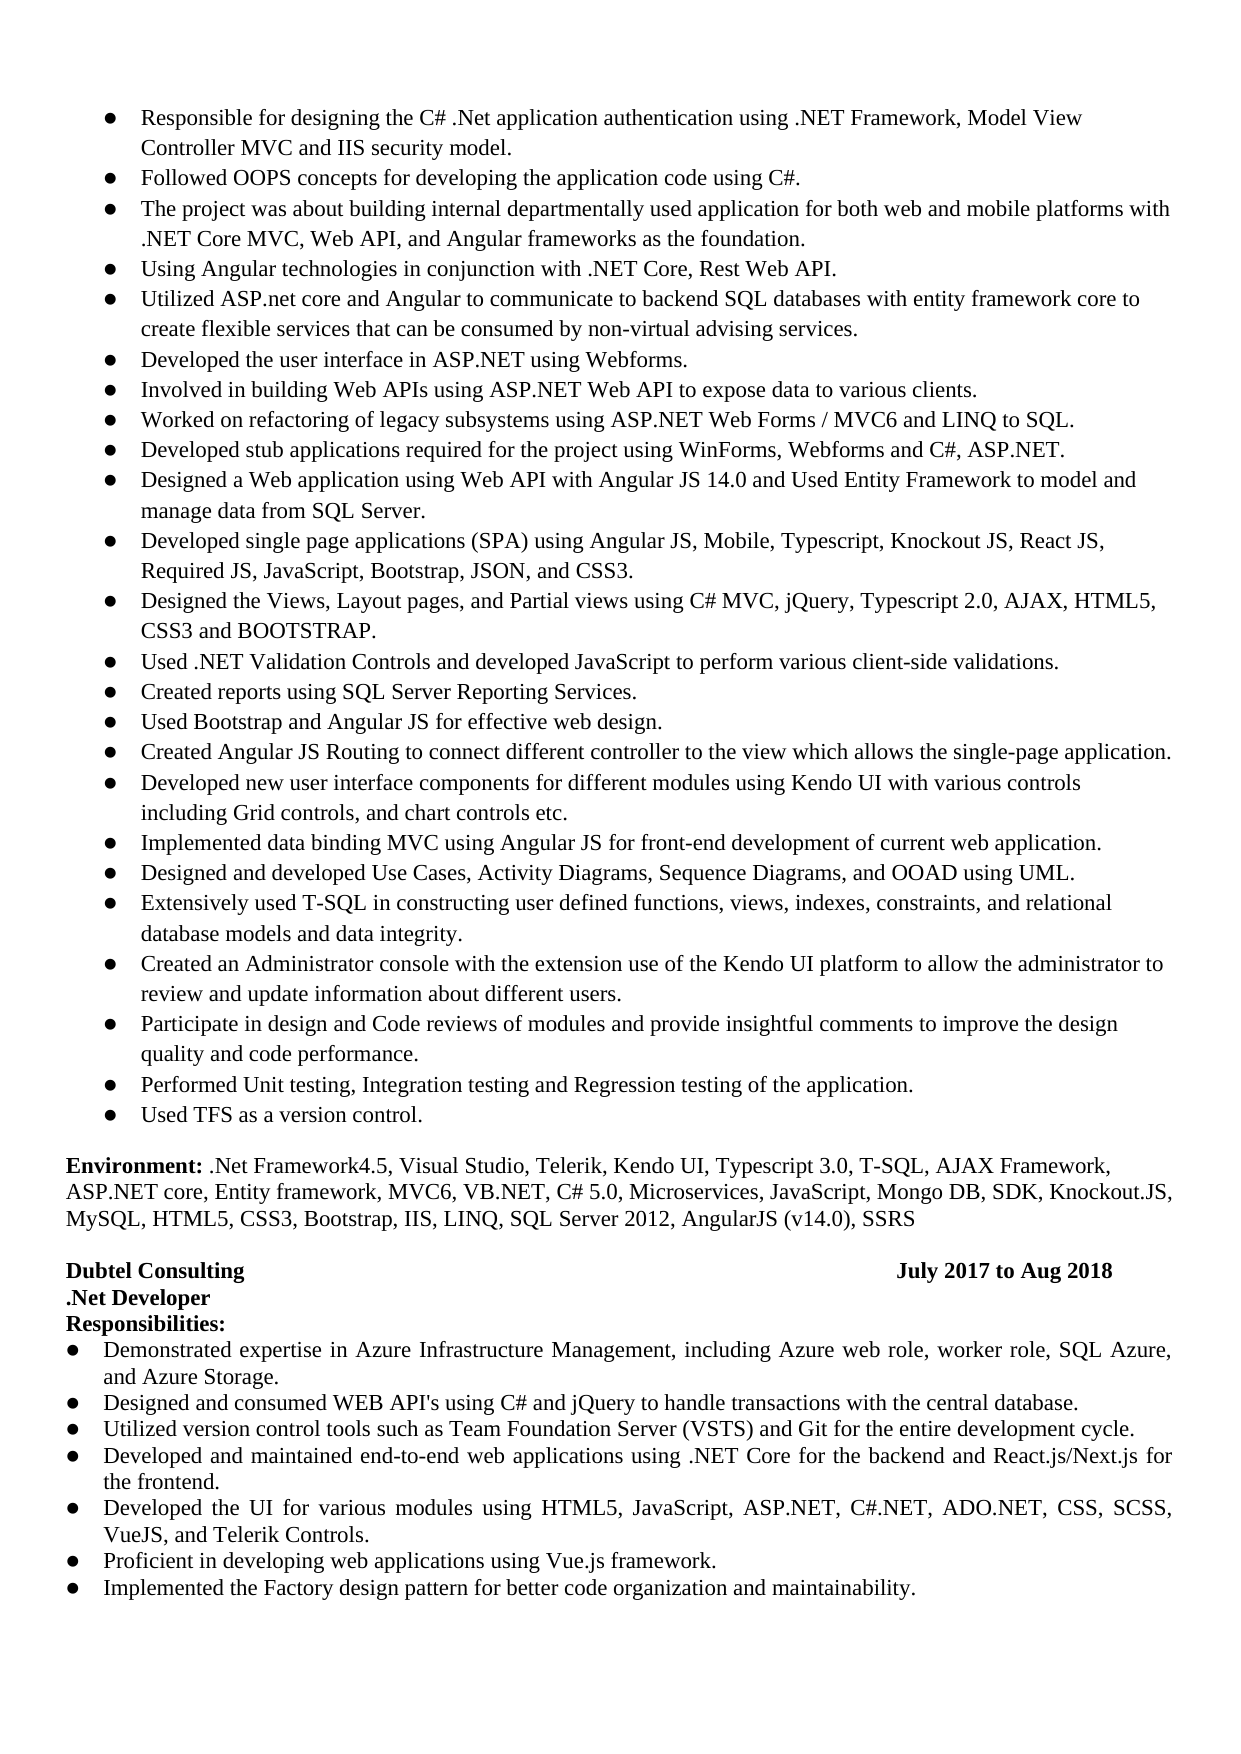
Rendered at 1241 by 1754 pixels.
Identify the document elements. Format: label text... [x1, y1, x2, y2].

list Implemented data binding MVC using Angular JS for front-end development of current web application. [103, 829, 1174, 855]
list Used .NET Validation Controls and developed JavaScript to perform various client-side validations. [103, 648, 1174, 674]
list Participate in design and Code reviews of modules and provide insightful comments to improve the design quality and code performance. [103, 1010, 1174, 1067]
list Developed the user interface in ASP.NET using Webforms. [103, 346, 1174, 372]
list Extensively used T-SQL in constructing user defined functions, views, indexes, constraints, and relational database models and data integrity. [103, 889, 1174, 946]
list Designed and developed Use Cases, Activity Diagrams, Sequence Diagrams, and OOAD using UML. [103, 859, 1174, 886]
list Developed new user interface components for different modules using Kendo UI with various controls including Grid controls, and chart controls etc. [103, 768, 1174, 825]
list Used TFS as a version control. [103, 1101, 1174, 1127]
text Environment: .Net Framework4.5, Visual Studio, Telerik, Kendo UI, Typescript 3.0, T-SQL, AJAX Framework, ASP.NET core, Entity framework, MVC6, VB.NET, C# 5.0, Microservices, JavaScript, Mongo DB, SDK, Knockout.JS, MySQL, HTML5, CSS3, Bootstrap, IIS, LINQ, SQL Server 2012, AngularJS (v14.0), SSRS [66, 1152, 1174, 1231]
list Developed and maintained end-to-end web applications using .NET Core for the backend and React.js/Next.js for the frontend. [66, 1442, 1174, 1494]
list Utilized ASP.net core and Angular to communicate to backend SQL databases with entity framework core to create flexible services that can be consumed by non-virtual advising services. [103, 285, 1174, 342]
list Responsible for designing the C# .Net application authentication using .NET Framework, Model View Controller MVC and IIS security model. [103, 104, 1174, 161]
list Created reports using SQL Server Reporting Services. [103, 678, 1174, 704]
list Designed the Views, Layout pages, and Partial views using C# MVC, jQuery, Typescript 2.0, AJAX, HTML5, CSS3 and BOOTSTRAP. [103, 587, 1174, 644]
list Worked on refactoring of legacy subsystems using ASP.NET Web Forms / MVC6 and LINQ to SQL. [103, 406, 1174, 432]
list Demonstrated expertise in Azure Infrastructure Management, including Azure web role, worker role, SQL Azure, and Azure Storage. [66, 1336, 1174, 1389]
list Developed single page applications (SPA) using Angular JS, Mobile, Typescript, Knockout JS, React JS, Required JS, JavaScript, Bootstrap, JSON, and CSS3. [103, 527, 1174, 583]
list Used Bootstrap and Angular JS for effective web design. [103, 708, 1174, 734]
list Designed and consumed WEB API's using C# and jQuery to handle transactions with the central database. [66, 1389, 1174, 1415]
list Using Angular technologies in conjunction with .NET Core, Rest Web API. [103, 255, 1174, 281]
list Created Angular JS Routing to connect different controller to the view which allows the single-page application. [103, 738, 1174, 765]
text Responsibilities: [66, 1310, 1174, 1336]
list Designed a Web application using Web API with Angular JS 14.0 and Used Entity Framework to model and manage data from SQL Server. [103, 466, 1174, 523]
list Implemented the Factory design pattern for better code organization and maintainability. [66, 1573, 1174, 1600]
list Followed OOPS concepts for developing the application code using C#. [103, 164, 1174, 191]
list Created an Administrator console with the extension use of the Kendo UI platform to allow the administrator to review and update information about different users. [103, 950, 1174, 1006]
list Developed stub applications required for the project using WinForms, Webforms and C#, ASP.NET. [103, 436, 1174, 463]
list Proficient in developing web applications using Vue.js framework. [66, 1547, 1174, 1573]
text Dubtel Consulting July 2017 to Aug 2018 [66, 1257, 1174, 1284]
list Performed Unit testing, Integration testing and Regression testing of the application. [103, 1071, 1174, 1097]
list Involved in building Web APIs using ASP.NET Web API to expose data to various clients. [103, 376, 1174, 402]
list The project was about building internal departmentally used application for both web and mobile platforms with .NET Core MVC, Web API, and Angular frameworks as the foundation. [103, 194, 1174, 251]
list Utilized version control tools such as Team Foundation Server (VSTS) and Git for the entire development cycle. [66, 1415, 1174, 1442]
list Developed the UI for various modules using HTML5, JavaScript, ASP.NET, C#.NET, ADO.NET, CSS, SCSS, VueJS, and Telerik Controls. [66, 1494, 1174, 1547]
text .Net Developer [66, 1284, 1174, 1310]
